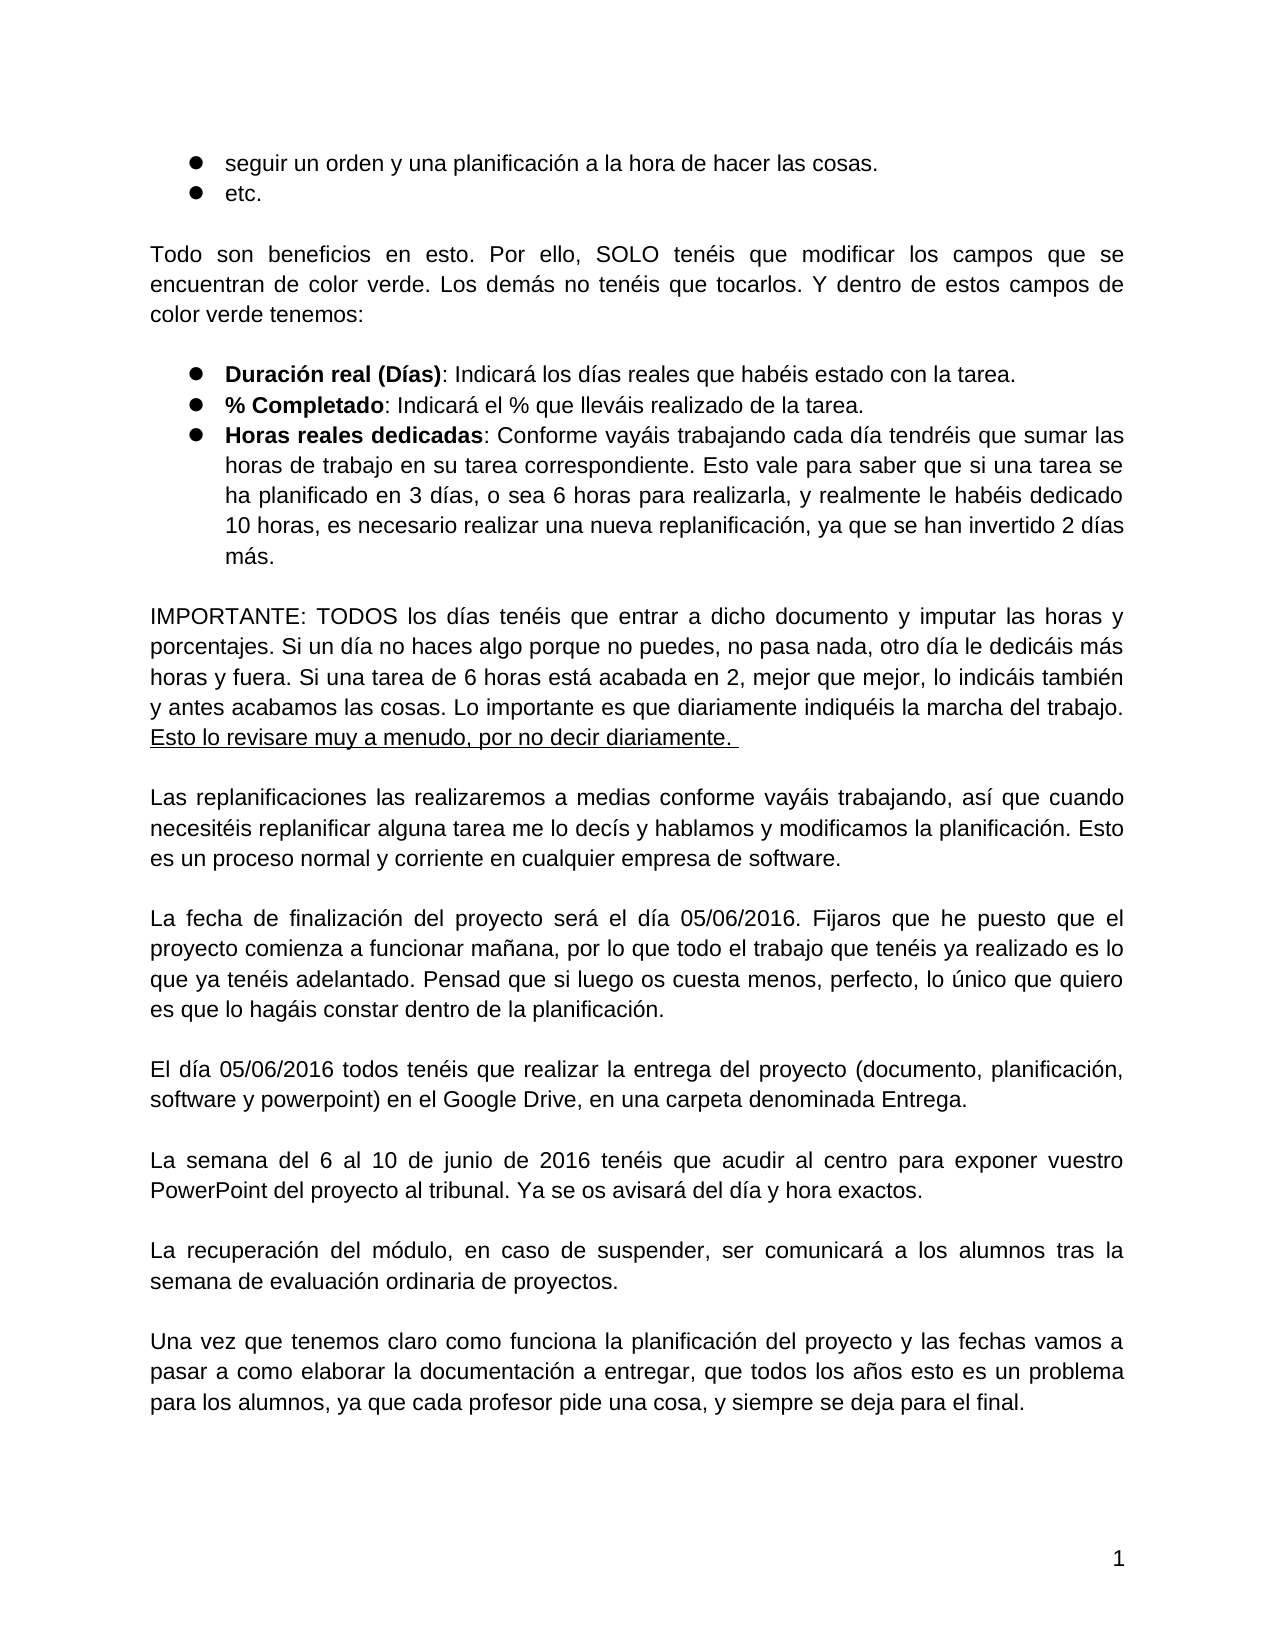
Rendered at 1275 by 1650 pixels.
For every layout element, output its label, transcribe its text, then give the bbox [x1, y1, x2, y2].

list etc. [187, 180, 1125, 207]
text La semana del 6 al 10 de junio de 2016 tenéis que acudir al centro para exponer vuestro PowerPoint del proyecto al tribunal. Ya se os avisará del día y hora exactos. [150, 1147, 1125, 1203]
list Duración real (Días): Indicará los días reales que habéis estado con la tarea. [187, 361, 1125, 388]
text Todo son beneficios en esto. Por ello, SOLO tenéis que modificar los campos que se encuentran de color verde. Los demás no tenéis que tocarlos. Y dentro de estos campos de color verde tenemos: [150, 241, 1125, 327]
list seguir un orden y una planificación a la hora de hacer las cosas. [187, 150, 1125, 176]
text IMPORTANTE: TODOS los días tenéis que entrar a dicho documento y imputar las horas y porcentajes. Si un día no haces algo porque no puedes, no pasa nada, otro día le dedicáis más horas y fuera. Si una tarea de 6 horas está acabada en 2, mejor que mejor, lo indicáis también y antes acabamos las cosas. Lo importante es que diariamente indiquéis la marcha del trabajo. Esto lo revisare muy a menudo, por no decir diariamente. [150, 603, 1125, 750]
text La fecha de finalización del proyecto será el día 05/06/2016. Fijaros que he puesto que el proyecto comienza a funcionar mañana, por lo que todo el trabajo que tenéis ya realizado es lo que ya tenéis adelantado. Pensad que si luego os cuesta menos, perfecto, lo único que quiero es que lo hagáis constar dentro de la planificación. [150, 905, 1125, 1022]
text El día 05/06/2016 todos tenéis que realizar la entrega del proyecto (documento, planificación, software y powerpoint) en el Google Drive, en una carpeta denominada Entrega. [150, 1056, 1125, 1113]
list Horas reales dedicadas: Conforme vayáis trabajando cada día tendréis que sumar las horas de trabajo en su tarea correspondiente. Esto vale para saber que si una tarea se ha planificado en 3 días, o sea 6 horas para realizarla, y realmente le habéis dedicado 10 horas, es necesario realizar una nueva replanificación, ya que se han invertido 2 días más. [187, 422, 1125, 569]
text Una vez que tenemos claro como funciona la planificación del proyecto y las fechas vamos a pasar a como elaborar la documentación a entregar, que todos los años esto es un problema para los alumnos, ya que cada profesor pide una cosa, y siempre se deja para el final. [150, 1328, 1125, 1415]
text La recuperación del módulo, en caso de suspender, ser comunicará a los alumnos tras la semana de evaluación ordinaria de proyectos. [150, 1237, 1125, 1294]
list % Completado: Indicará el % que lleváis realizado de la tarea. [187, 392, 1125, 418]
text Las replanificaciones las realizaremos a medias conforme vayáis trabajando, así que cuando necesitéis replanificar alguna tarea me lo decís y hablamos y modificamos la planificación. Esto es un proceso normal y corriente en cualquier empresa de software. [150, 784, 1125, 871]
